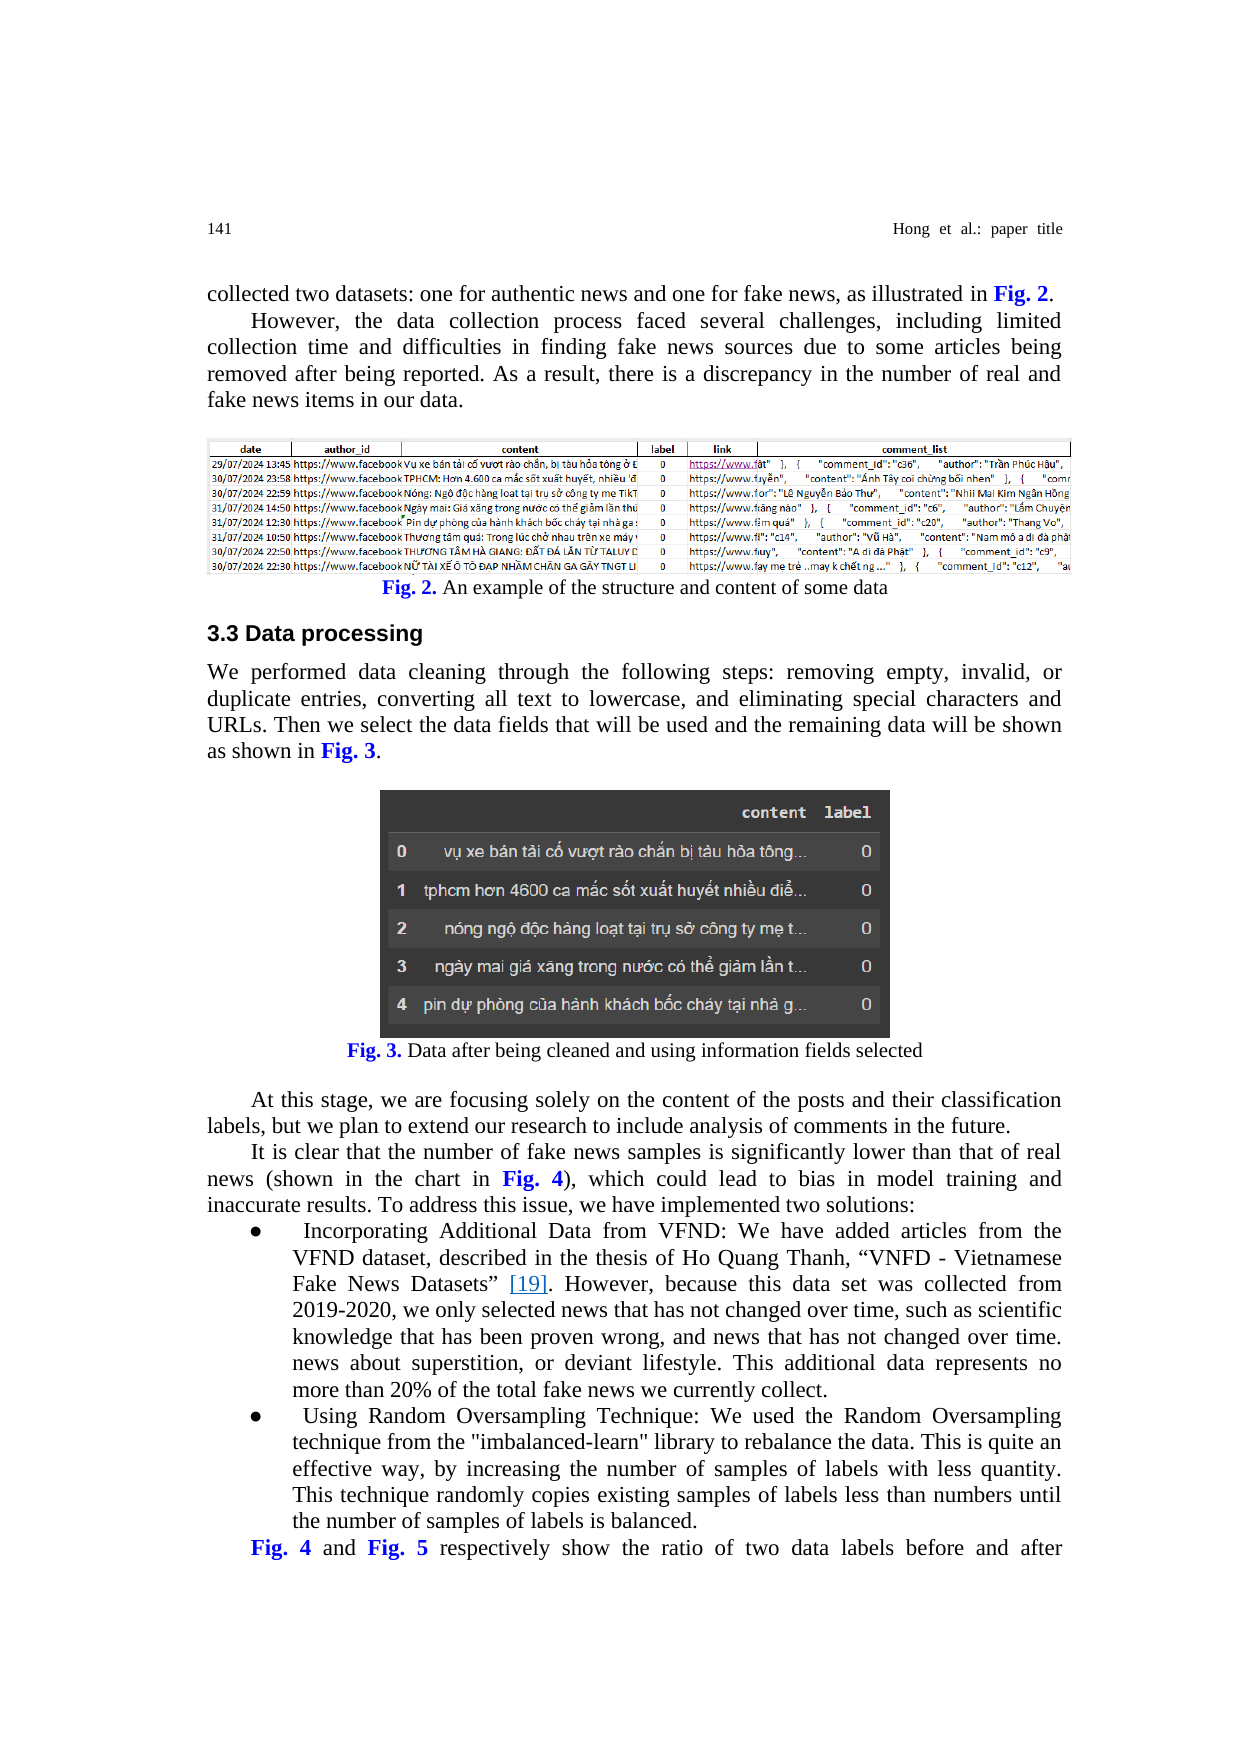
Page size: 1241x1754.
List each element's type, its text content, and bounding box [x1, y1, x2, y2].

text It is clear that the number of fake news samples is significantly lower than that of real news (shown in the chart in Fig. 4), which could lead to bias in model training and inaccurate results. To address this issue, we have implemented two solutions: [207, 1138, 1063, 1217]
list Incorporating Additional Data from VFND: We have added articles from the VFND dataset, described in the thesis of Ho Quang Thanh, “VNFD - Vietnamese Fake News Datasets” . However, because this data set was collected from 2019-2020, we only selected news that has not changed over time, such as scientific knowledge that has been proven wrong, and news that has not changed over time. news about superstition, or deviant lifestyle. This additional data represents no more than 20% of the total fake news we currently collect. [248, 1217, 1063, 1402]
text At this stage, we are focusing solely on the content of the posts and their classification labels, but we plan to extend our research to include analysis of comments in the future. [207, 1086, 1063, 1138]
picture [206, 438, 1072, 575]
list Using Random Oversampling Technique: We used the Random Oversampling technique from the "imbalanced-learn" library to rebalance the data. This is quite an effective way, by increasing the number of samples of labels with less quantity. This technique randomly copies existing samples of labels less than numbers until the number of samples of labels is balanced. [248, 1402, 1063, 1534]
text We performed data cleaning through the following steps: removing empty, invalid, or duplicate entries, converting all text to lowercase, and eliminating special characters and URLs. Then we select the data fields that will be used and the remaining data will be shown as shown in Fig. 3. [207, 658, 1063, 764]
text Fig. 3. Data after being cleaned and using information fields selected [207, 1037, 1063, 1062]
text Fig. 2. An example of the structure and content of some data [207, 575, 1063, 599]
picture [380, 790, 890, 1038]
subtitle Data processing [207, 619, 1063, 646]
